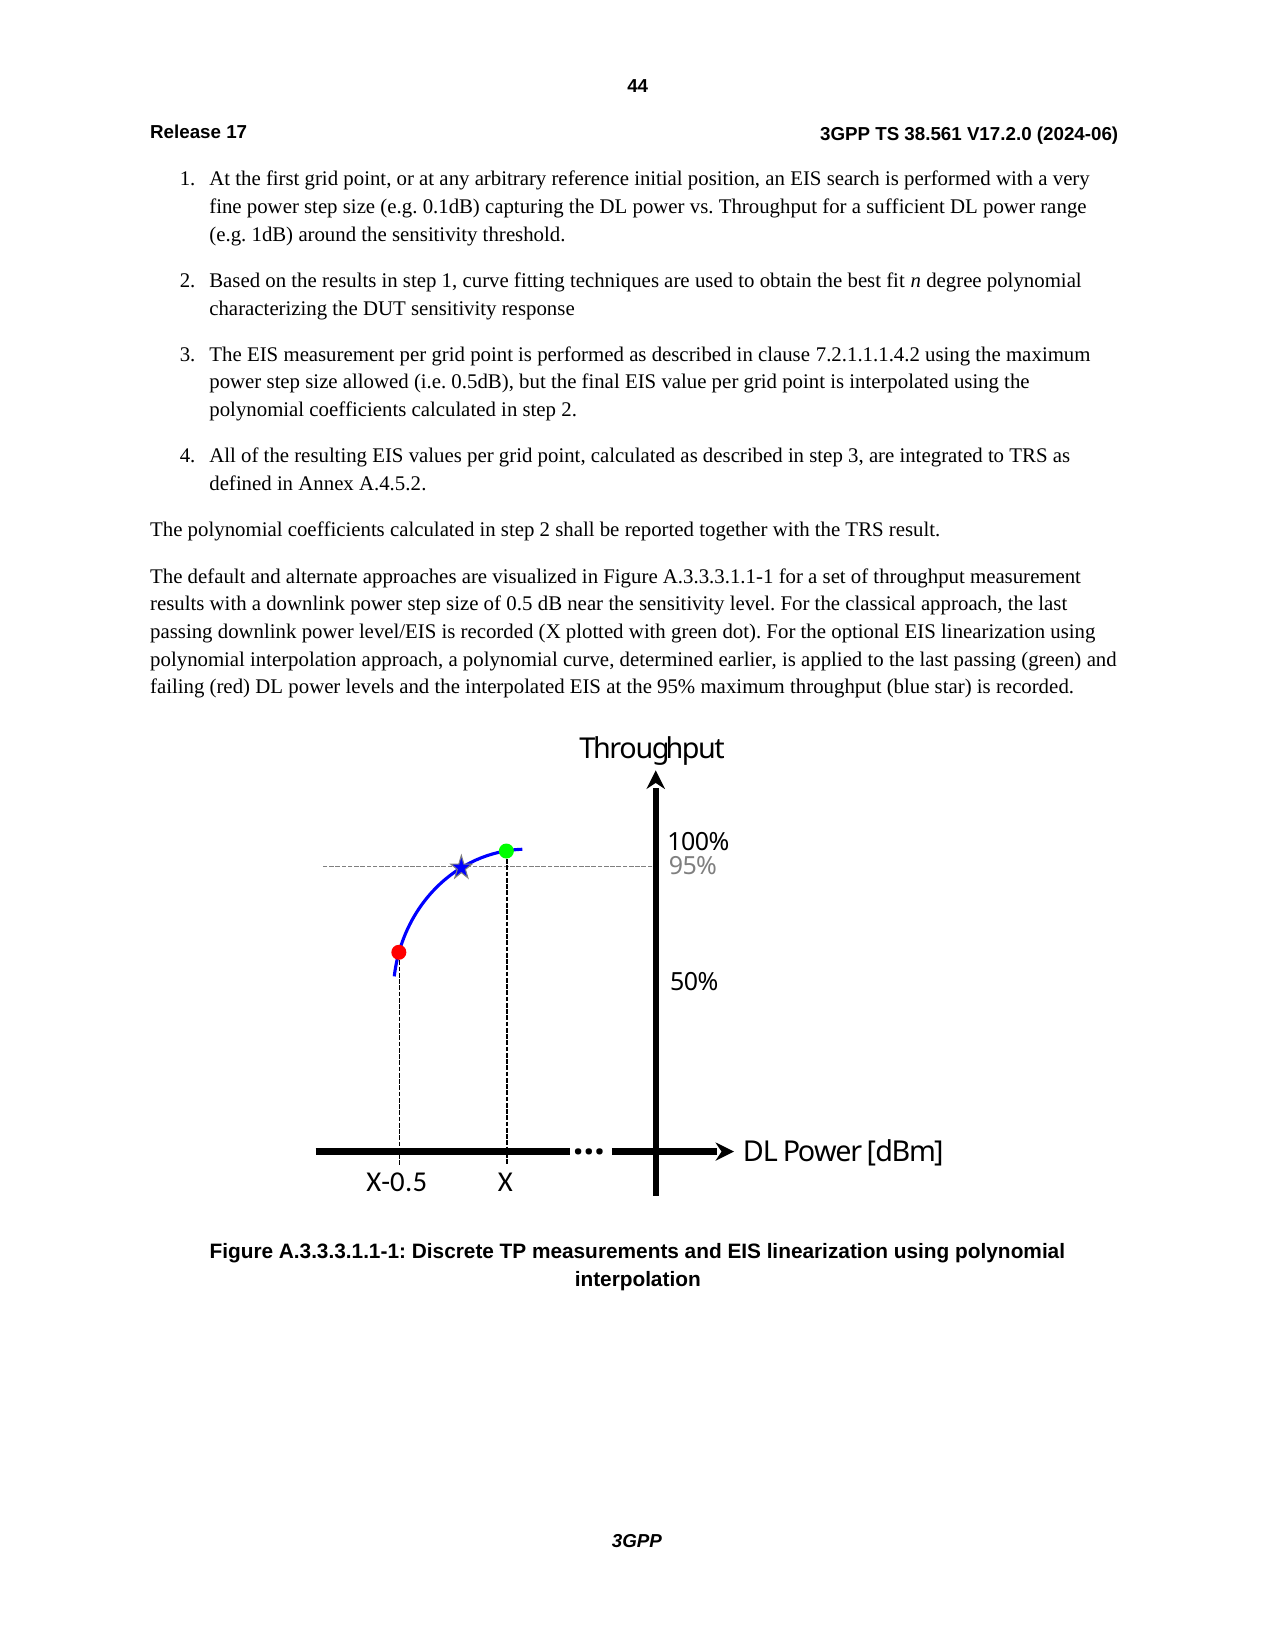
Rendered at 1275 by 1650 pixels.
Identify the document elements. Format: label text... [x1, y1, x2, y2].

text 1. At the first grid point, or at any arbitrary reference initial position, an EIS search is performed with a very fine power step size (e.g. 0.1dB) capturing the DL power vs. Throughput for a sufficient DL power range (e.g. 1dB) around the sensitivity threshold. [179, 166, 1125, 246]
text 3. The EIS measurement per grid point is performed as described in clause 7.2.1.1.1.4.2 using the maximum power step size allowed (i.e. 0.5dB), but the final EIS value per grid point is interpolated using the polynomial coefficients calculated in step 2. [179, 342, 1125, 421]
text The default and alternate approaches are visualized in Figure A.3.3.3.1.1-1 for a set of throughput measurement results with a downlink power step size of 0.5 dB near the sensitivity level. For the classical approach, the last passing downlink power level/EIS is recorded (X plotted with green dot). For the optional EIS linearization using polynomial interpolation approach, a polynomial curve, determined earlier, is applied to the last passing (green) and failing (red) DL power levels and the interpolated EIS at the 95% maximum throughput (blue star) is recorded. [150, 564, 1125, 698]
text Figure A.3.3.3.1.1-1: Discrete TP measurements and EIS linearization using polynomial interpolation [150, 1239, 1125, 1290]
text 2. Based on the results in step 1, curve fitting techniques are used to obtain the best fit n degree polynomial characterizing the DUT sensitivity response [179, 268, 1125, 319]
text The polynomial coefficients calculated in step 2 shall be reported together with the TRS result. [150, 517, 1125, 541]
text 4. All of the resulting EIS values per grid point, calculated as described in step 3, are integrated to TRS as defined in Annex A.4.5.2. [179, 443, 1125, 495]
